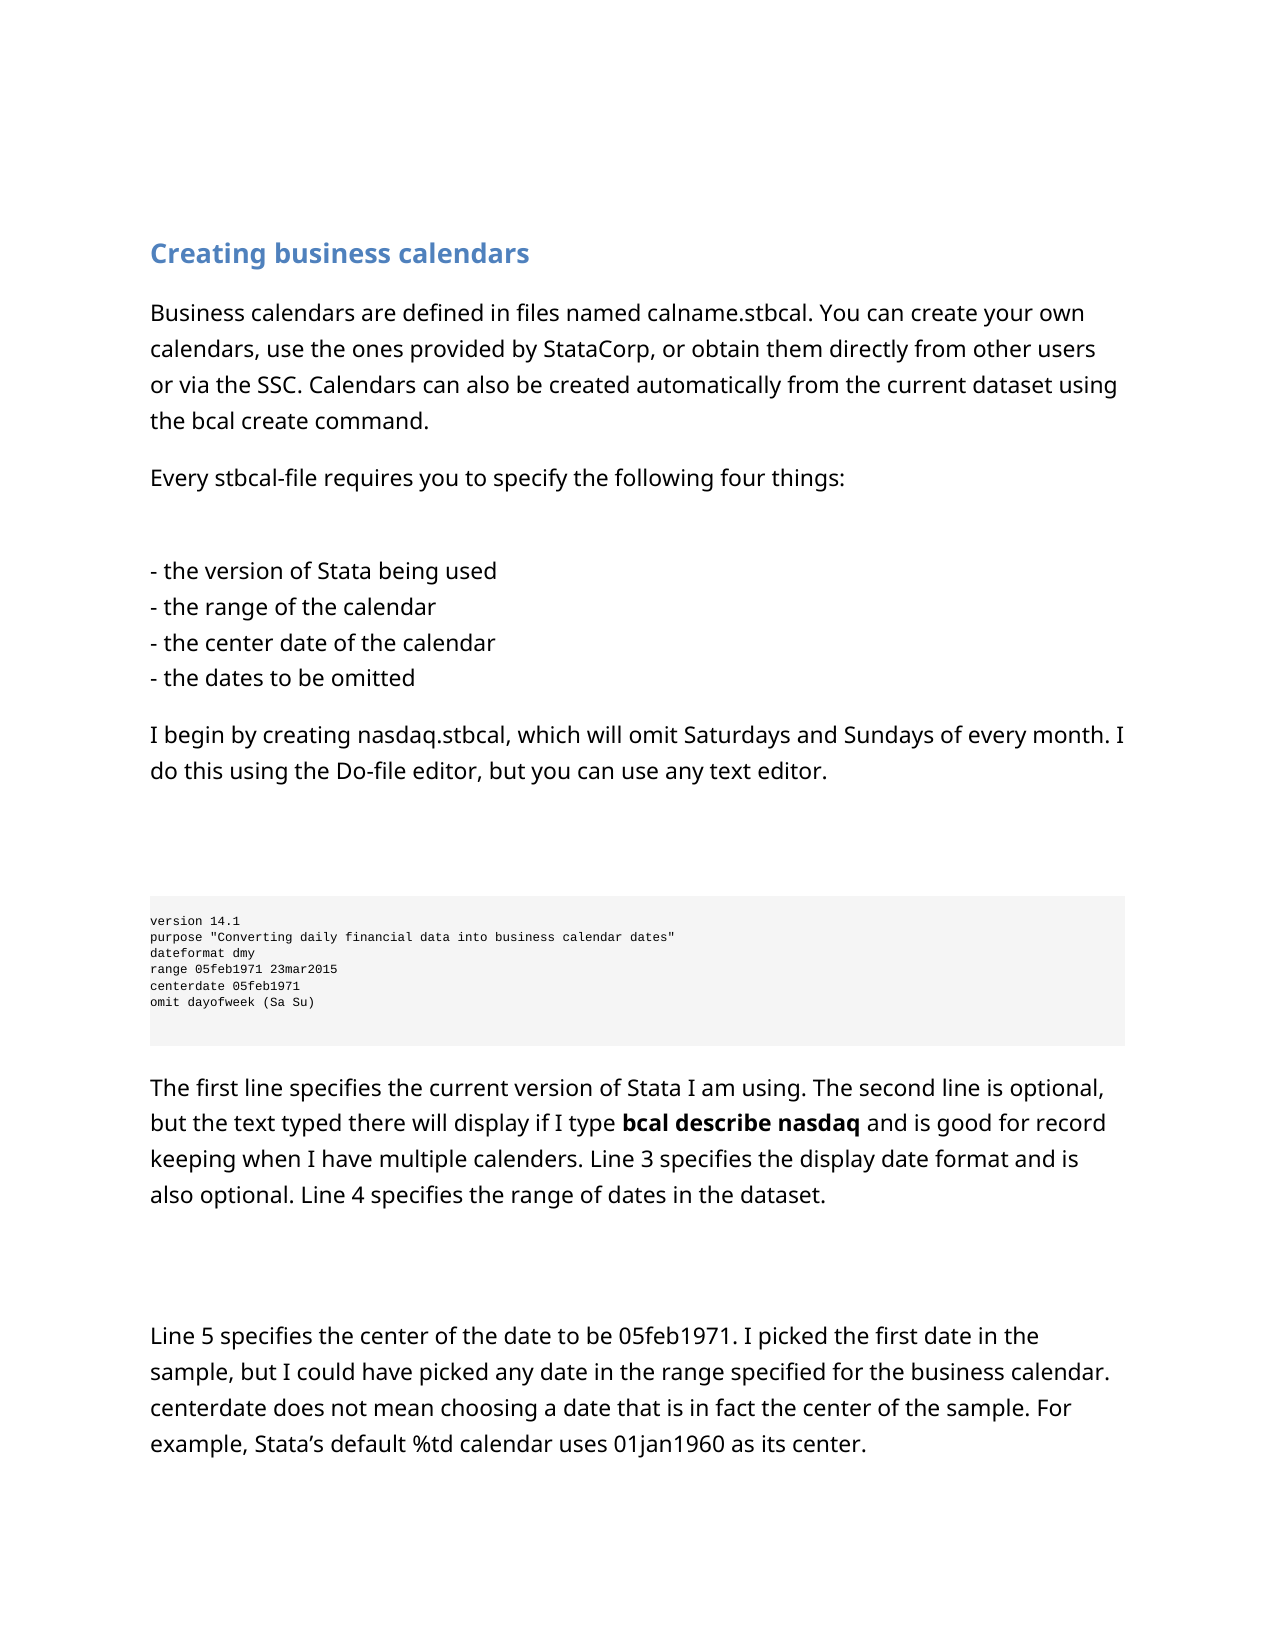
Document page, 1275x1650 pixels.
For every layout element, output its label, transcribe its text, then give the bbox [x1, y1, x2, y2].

subtitle Creating business calendars [150, 234, 1125, 271]
text version 14.1 purpose "Converting daily financial data into business calendar dates" dateformat dmy range 05feb1971 23mar2015 centerdate 05feb1971 omit dayofweek (Sa Su) [150, 896, 1125, 1046]
text Every stbcal-file requires you to specify the following four things: [150, 462, 1125, 493]
text I begin by creating nasdaq.stbcal, which will omit Saturdays and Sundays of every month. I do this using the Do-file editor, but you can use any text editor. [150, 719, 1125, 786]
text - the version of Stata being used - the range of the calendar - the center date of the calendar - the dates to be omitted [150, 519, 1125, 694]
text The first line specifies the current version of Stata I am using. The second line is optional, but the text typed there will display if I type bcal describe nasdaq and is good for record keeping when I have multiple calenders. Line 3 specifies the display date format and is also optional. Line 4 specifies the range of dates in the dataset. [150, 1071, 1125, 1211]
text Business calendars are defined in files named calname.stbcal. You can create your own calendars, use the ones provided by StataCorp, or obtain them directly from other users or via the SSC. Calendars can also be created automatically from the current dataset using the bcal create command. [150, 297, 1125, 436]
text Line 5 specifies the center of the date to be 05feb1971. I picked the first date in the sample, but I could have picked any date in the range specified for the business calendar. centerdate does not mean choosing a date that is in fact the center of the sample. For example, Stata’s default %td calendar uses 01jan1960 as its center. [150, 1320, 1125, 1459]
